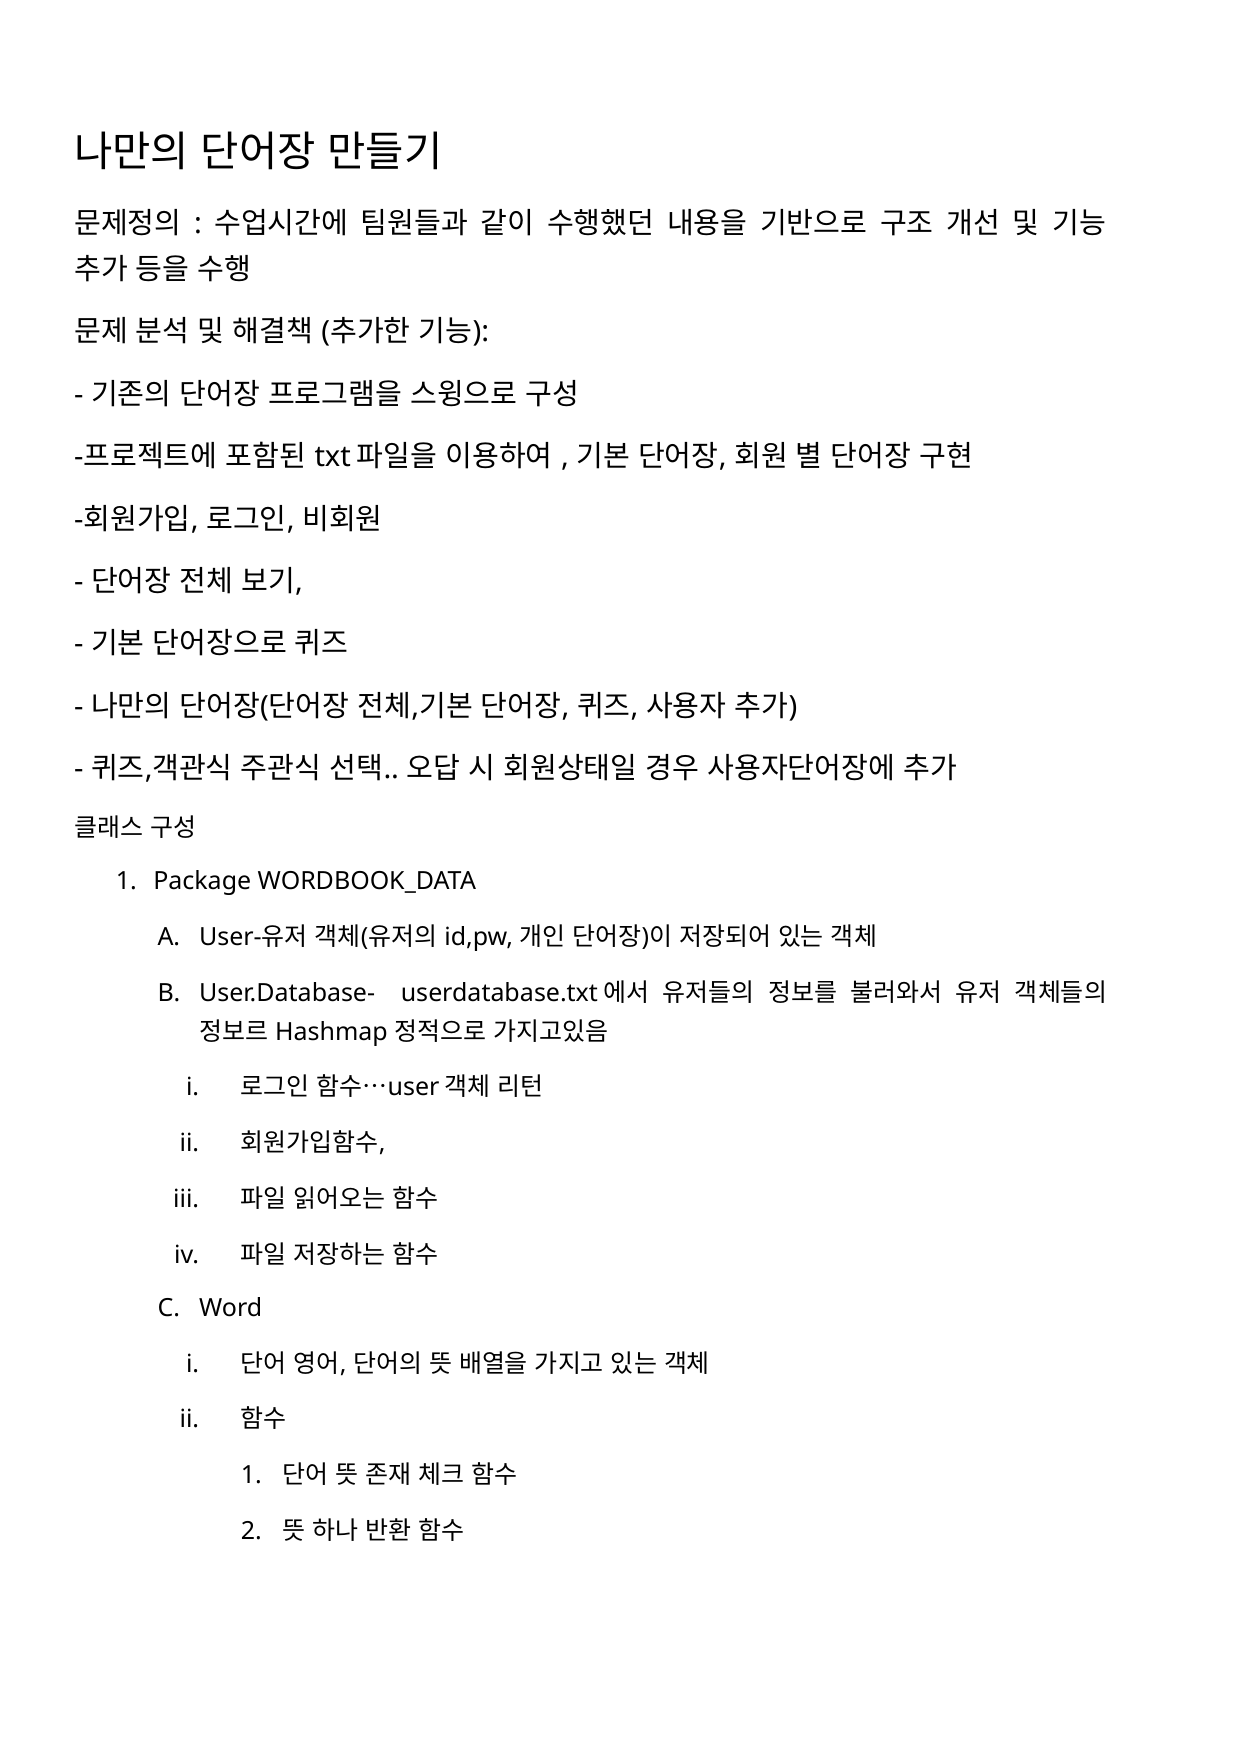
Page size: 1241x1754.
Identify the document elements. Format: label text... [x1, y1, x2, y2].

text -회원가입, 로그인, 비회원 [74, 495, 1107, 538]
list User-유저 객체(유저의 id,pw, 개인 단어장)이 저장되어 있는 객체 [157, 916, 1107, 953]
list 회원가입함수, [199, 1123, 1107, 1159]
list 파일 읽어오는 함수 [199, 1178, 1107, 1214]
list User.Database- userdatabase.txt에서 유저들의 정보를 불러와서 유저 객체들의 정보르 Hashmap 정적으로 가지고있음 [157, 972, 1107, 1047]
text - 퀴즈,객관식 주관식 선택.. 오답 시 회원상태일 경우 사용자단어장에 추가 [74, 745, 1107, 787]
list Word [157, 1290, 1107, 1324]
text 문제정의 : 수업시간에 팀원들과 같이 수행했던 내용을 기반으로 구조 개선 및 기능 추가 등을 수행 [74, 200, 1107, 288]
text 문제 분석 및 해결책 (추가한 기능): [74, 308, 1107, 350]
text 나만의 단어장 만들기 [74, 118, 1107, 178]
text - 기존의 단어장 프로그램을 스윙으로 구성 [74, 370, 1107, 413]
list Package WORDBOOK_DATA [116, 863, 1107, 897]
list 단어 영어, 단어의 뜻 배열을 가지고 있는 객체 [199, 1343, 1107, 1379]
text - 기본 단어장으로 퀴즈 [74, 620, 1107, 662]
list 함수 [199, 1399, 1107, 1435]
list 뜻 하나 반환 함수 [241, 1510, 1107, 1547]
text 클래스 구성 [74, 807, 1107, 843]
list 로그인 함수…user객체 리턴 [199, 1067, 1107, 1103]
text - 나만의 단어장(단어장 전체,기본 단어장, 퀴즈, 사용자 추가) [74, 682, 1107, 725]
list 파일 저장하는 함수 [199, 1234, 1107, 1270]
text - 단어장 전체 보기, [74, 558, 1107, 600]
list 단어 뜻 존재 체크 함수 [241, 1455, 1107, 1491]
text -프로젝트에 포함된 txt파일을 이용하여 , 기본 단어장, 회원 별 단어장 구현 [74, 433, 1107, 475]
